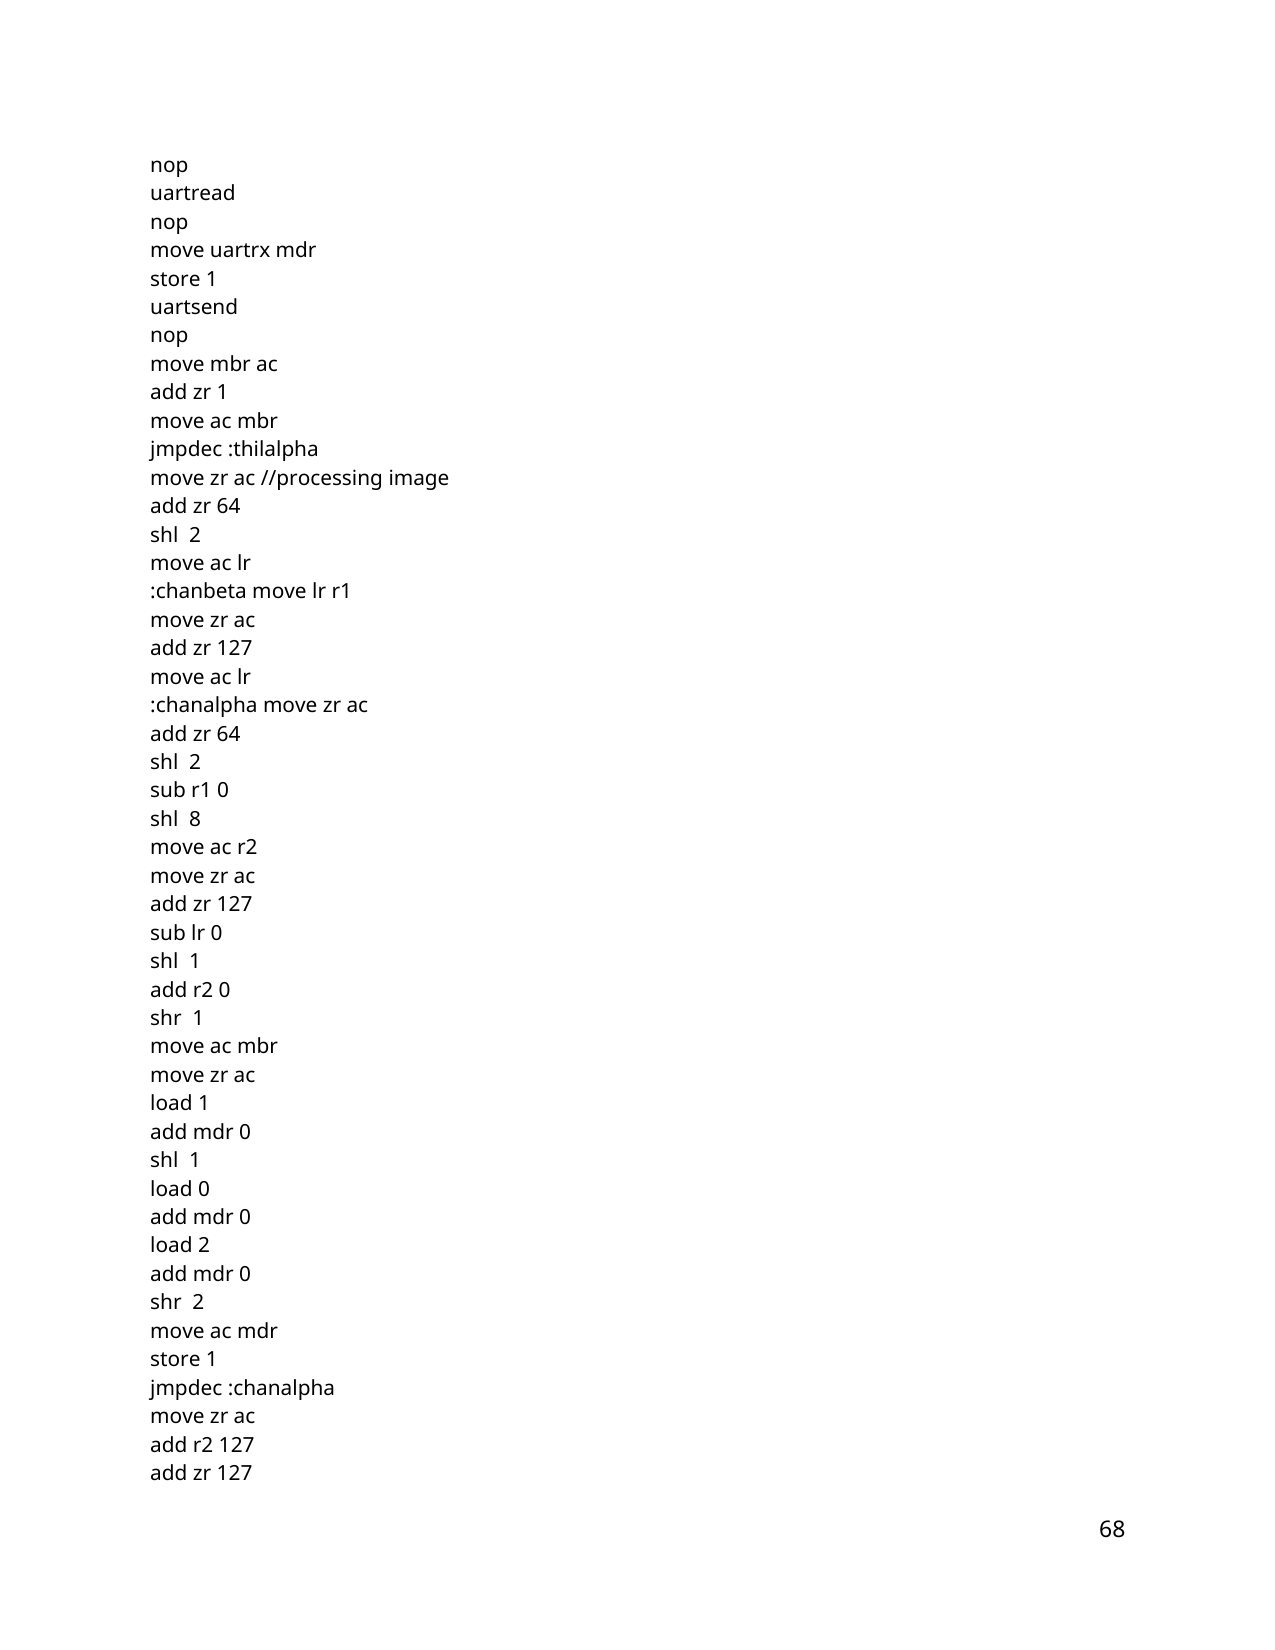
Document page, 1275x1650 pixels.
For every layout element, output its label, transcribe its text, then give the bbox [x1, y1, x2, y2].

text add r2 127 [150, 1430, 1125, 1458]
text store 1 [150, 264, 1125, 292]
text uartsend [150, 292, 1125, 321]
text move zr ac //processing image [150, 463, 1125, 491]
text load 0 [150, 1174, 1125, 1202]
text move ac r2 [150, 832, 1125, 861]
text sub r1 0 [150, 776, 1125, 804]
text add mdr 0 [150, 1202, 1125, 1231]
text jmpdec :thilalpha [150, 434, 1125, 463]
text move ac lr [150, 548, 1125, 577]
text add zr 64 [150, 719, 1125, 747]
text add mdr 0 [150, 1259, 1125, 1287]
text move mbr ac [150, 349, 1125, 377]
text move zr ac [150, 1401, 1125, 1430]
text move ac lr [150, 662, 1125, 690]
text store 1 [150, 1344, 1125, 1373]
text jmpdec :chanalpha [150, 1373, 1125, 1401]
text move ac mdr [150, 1316, 1125, 1344]
text :chanalpha move zr ac [150, 690, 1125, 719]
text :chanbeta move lr r1 [150, 577, 1125, 605]
text shl 1 [150, 946, 1125, 975]
text uartread [150, 178, 1125, 207]
text shl 2 [150, 520, 1125, 548]
text load 1 [150, 1088, 1125, 1117]
text load 2 [150, 1231, 1125, 1259]
text add zr 127 [150, 1458, 1125, 1487]
text add zr 64 [150, 491, 1125, 520]
text move ac mbr [150, 1032, 1125, 1060]
text nop [150, 207, 1125, 235]
text move ac mbr [150, 406, 1125, 434]
text add zr 1 [150, 377, 1125, 406]
text nop [150, 150, 1125, 178]
text add r2 0 [150, 975, 1125, 1003]
text move zr ac [150, 1060, 1125, 1088]
text shr 2 [150, 1287, 1125, 1316]
text shl 2 [150, 747, 1125, 776]
text move zr ac [150, 861, 1125, 889]
text shl 8 [150, 804, 1125, 832]
text add mdr 0 [150, 1117, 1125, 1145]
text move uartrx mdr [150, 235, 1125, 264]
text add zr 127 [150, 889, 1125, 918]
text shr 1 [150, 1003, 1125, 1032]
text move zr ac [150, 605, 1125, 633]
text shl 1 [150, 1145, 1125, 1174]
text add zr 127 [150, 633, 1125, 662]
text sub lr 0 [150, 918, 1125, 946]
text nop [150, 321, 1125, 349]
